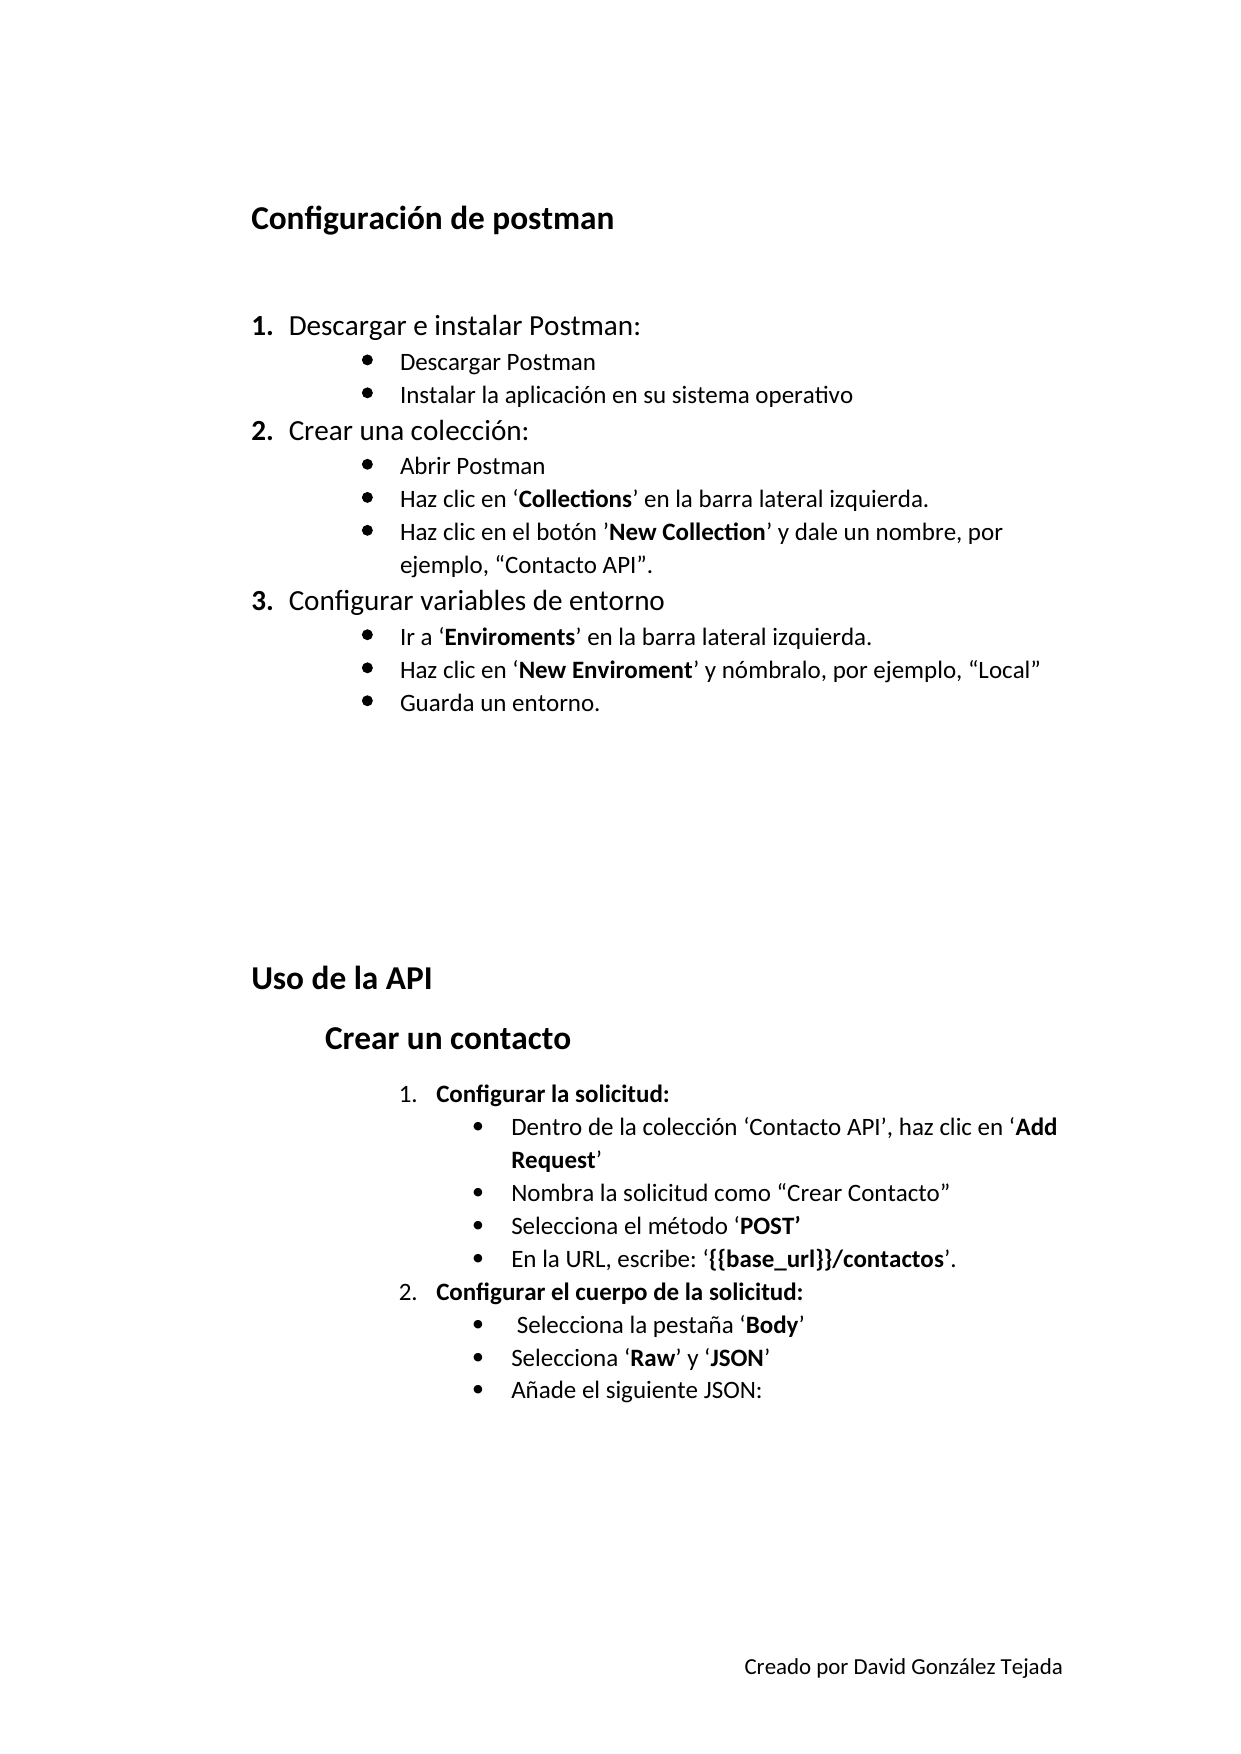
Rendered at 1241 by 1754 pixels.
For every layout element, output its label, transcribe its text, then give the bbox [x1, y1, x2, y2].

list Haz clic en ‘Collections’ en la barra lateral izquierda. [362, 483, 1063, 514]
list Descargar e instalar Postman: [251, 307, 1063, 343]
list Descargar Postman [362, 346, 1063, 376]
text Crear un contacto [177, 1017, 1063, 1058]
list Selecciona ‘Raw’ y ‘JSON’ [473, 1342, 1063, 1372]
list Añade el siguiente JSON: [473, 1375, 1063, 1405]
list Dentro de la colección ‘Contacto API’, haz clic en ‘Add Request’ [473, 1111, 1063, 1175]
list Instalar la aplicación en su sistema operativo [362, 379, 1063, 409]
list En la URL, escribe: ‘{{base_url}}/contactos’. [473, 1243, 1063, 1273]
list Guarda un entorno. [362, 687, 1063, 717]
list Selecciona la pestaña ‘Body’ [473, 1309, 1063, 1339]
list Abrir Postman [362, 450, 1063, 481]
list Crear una colección: [251, 412, 1063, 447]
list Configurar variables de entorno [251, 582, 1063, 618]
list Ir a ‘Enviroments’ en la barra lateral izquierda. [362, 621, 1063, 651]
list Haz clic en el botón ’New Collection’ y dale un nombre, por ejemplo, “Contacto API”. [362, 516, 1063, 580]
list Nombra la solicitud como “Crear Contacto” [473, 1177, 1063, 1208]
list Configurar la solicitud: [398, 1078, 1063, 1109]
list Selecciona el método ‘POST’ [473, 1210, 1063, 1241]
list Haz clic en ‘New Enviroment’ y nómbralo, por ejemplo, “Local” [362, 654, 1063, 684]
text Configuración de postman [177, 197, 1063, 238]
list Configurar el cuerpo de la solicitud: [398, 1276, 1063, 1306]
text Uso de la API [177, 957, 1063, 997]
